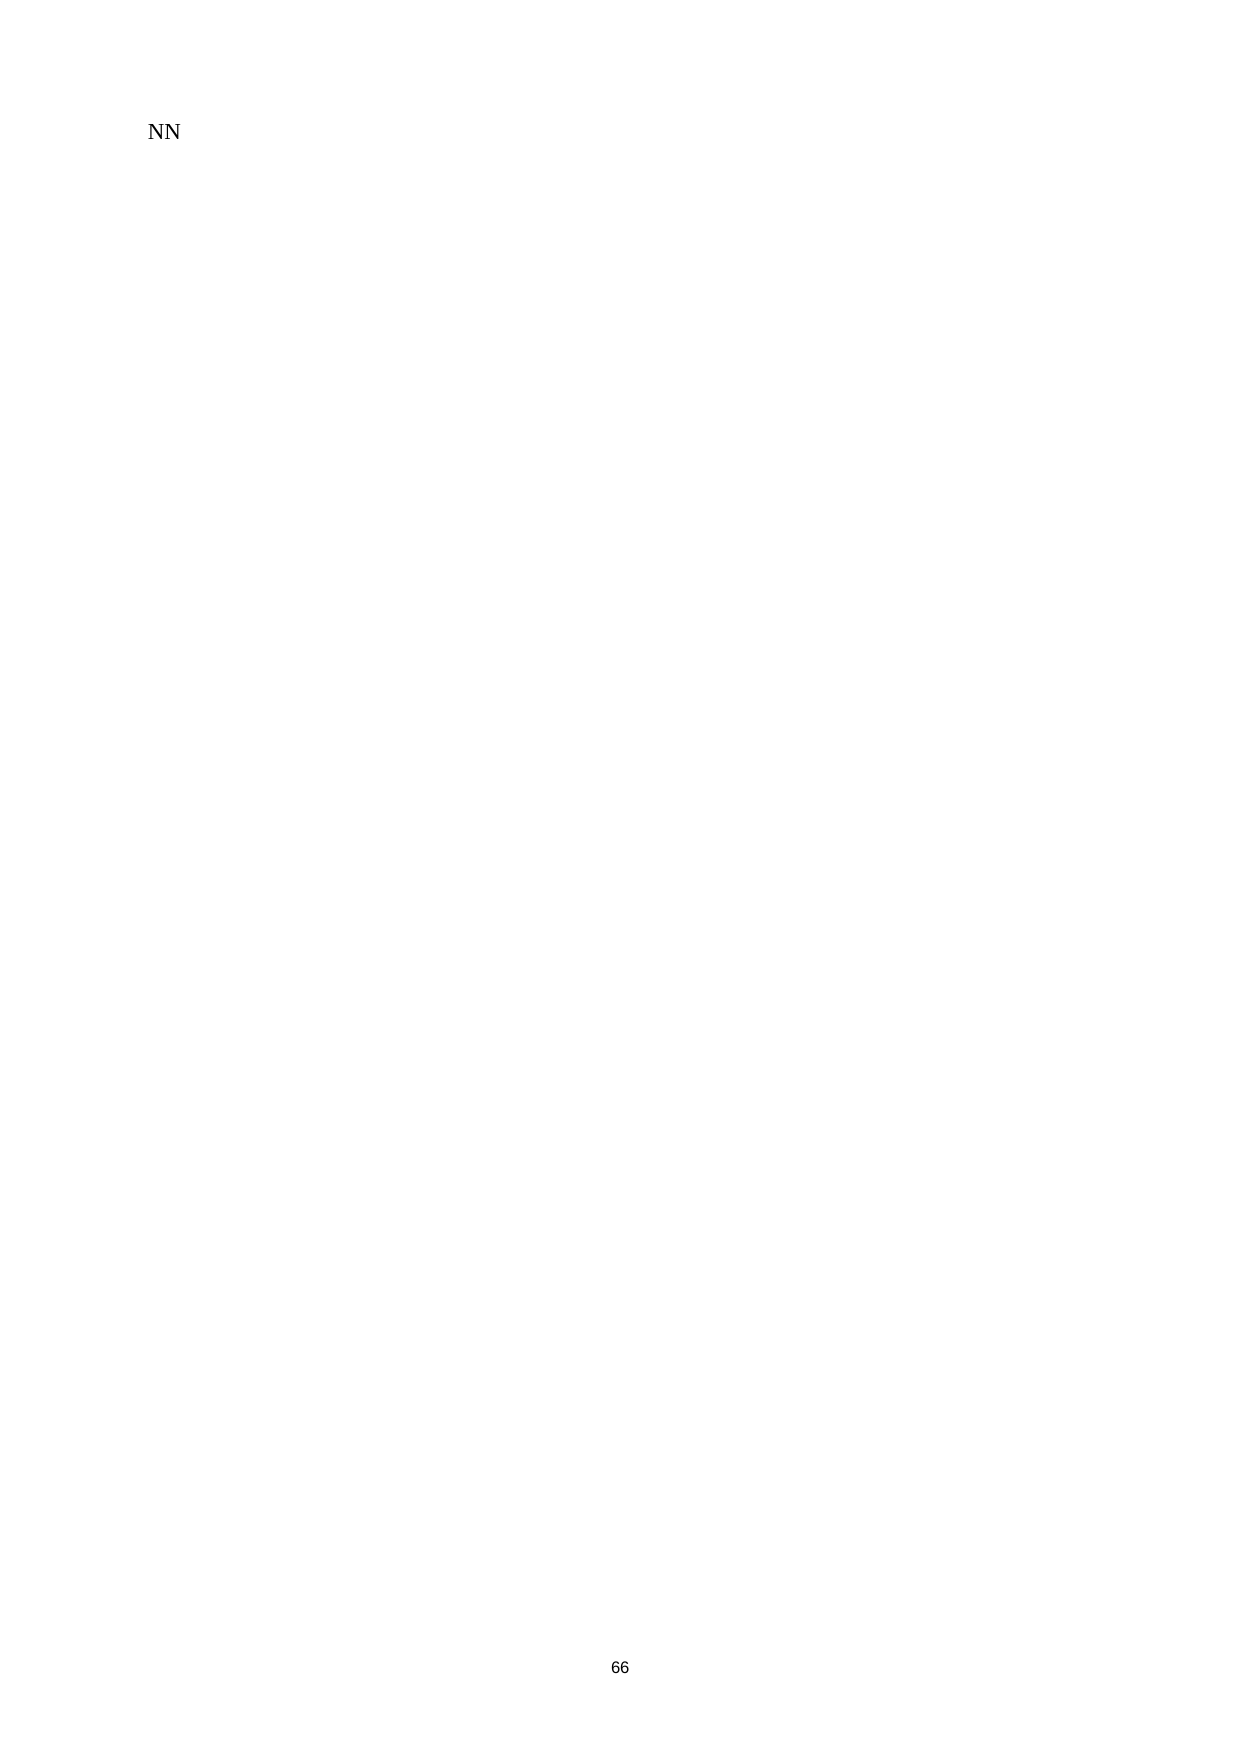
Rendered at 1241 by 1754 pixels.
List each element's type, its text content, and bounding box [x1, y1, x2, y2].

text NN [148, 118, 1092, 144]
